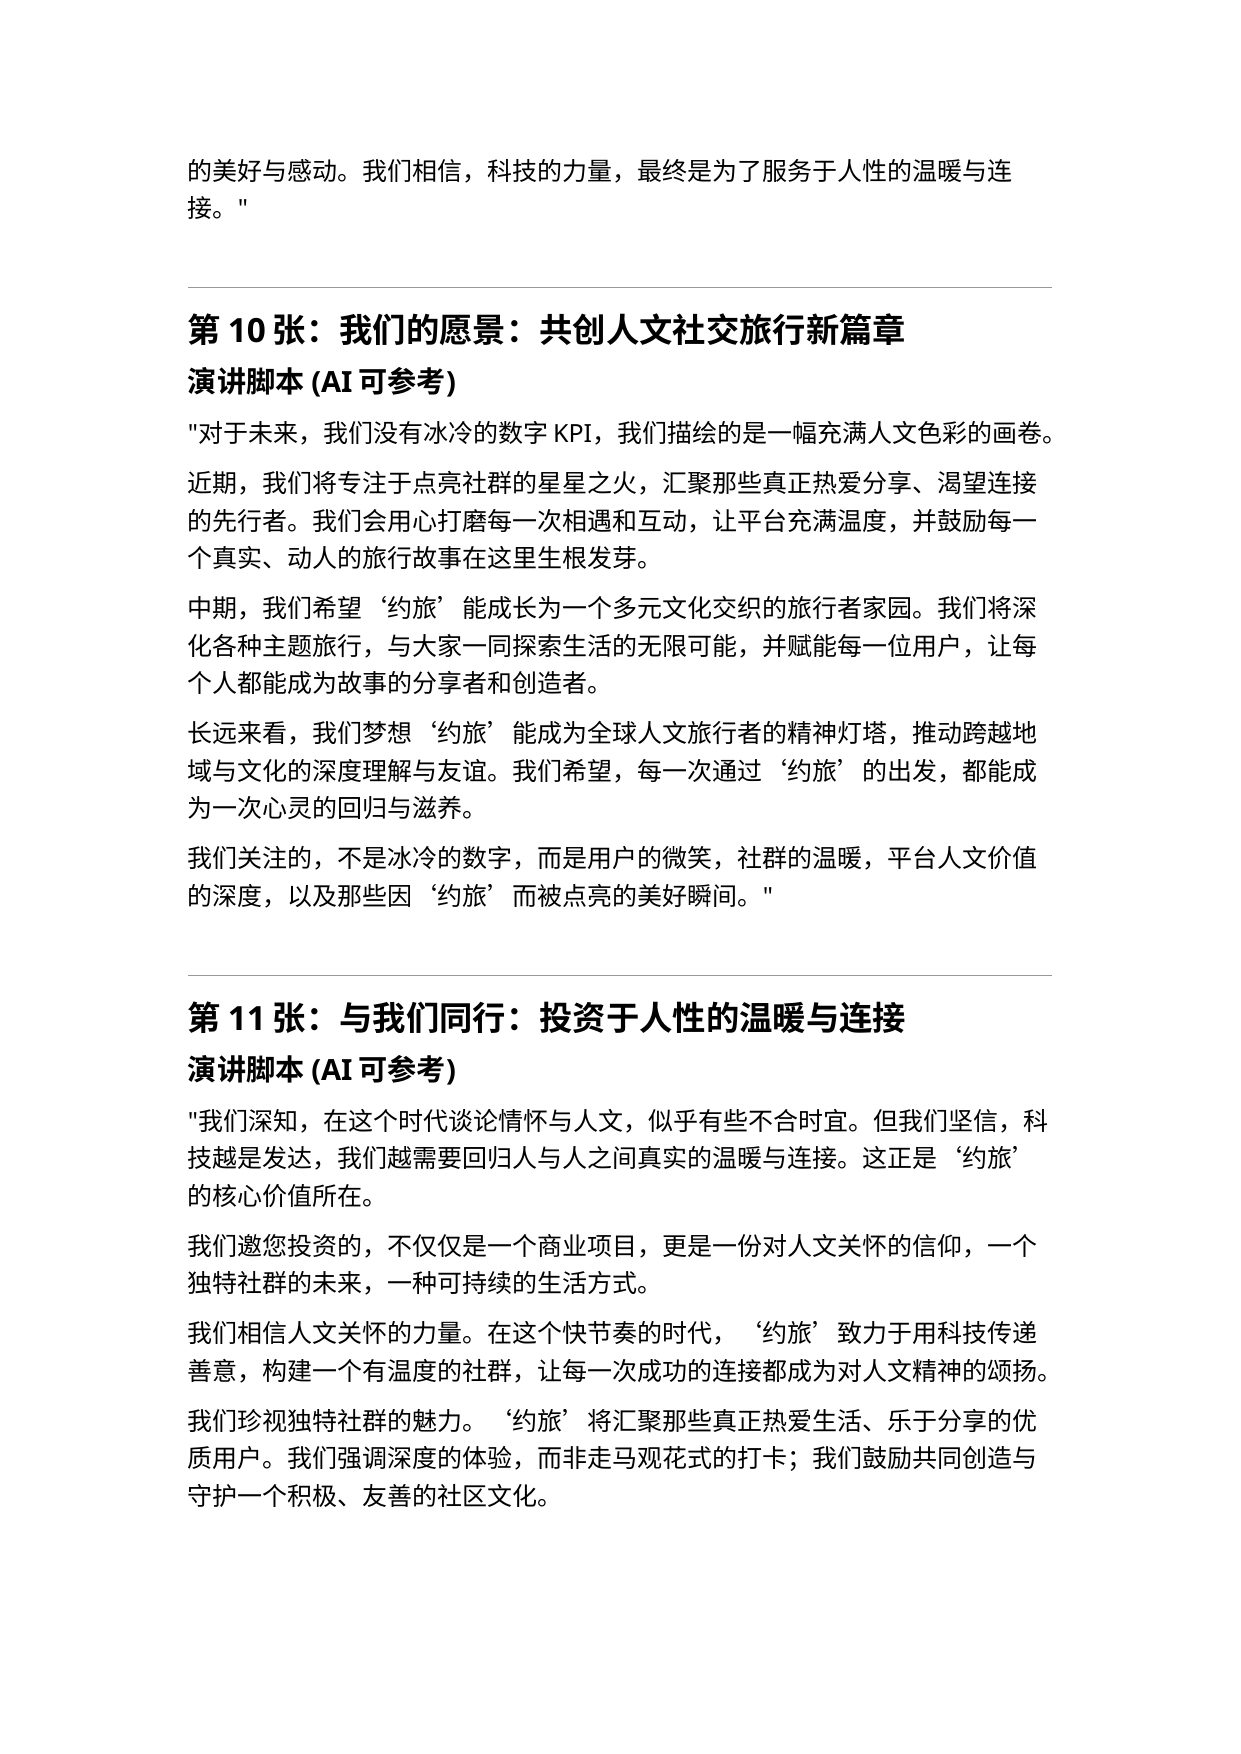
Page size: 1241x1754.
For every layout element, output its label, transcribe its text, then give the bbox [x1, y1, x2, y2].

text 中期，我们希望‘约旅’能成长为一个多元文化交织的旅行者家园。我们将深化各种主题旅行，与大家一同探索生活的无限可能，并赋能每一位用户，让每个人都能成为故事的分享者和创造者。 [188, 588, 1052, 700]
subtitle 演讲脚本 (AI可参考) [188, 363, 1052, 400]
text 我们关注的，不是冰冷的数字，而是用户的微笑，社群的温暖，平台人文价值的深度，以及那些因‘约旅’而被点亮的美好瞬间。" [188, 838, 1052, 913]
text 我们邀您投资的，不仅仅是一个商业项目，更是一份对人文关怀的信仰，一个独特社群的未来，一种可持续的生活方式。 [188, 1225, 1052, 1300]
subtitle 第11张：与我们同行：投资于人性的温暖与连接 [188, 1000, 1052, 1038]
subtitle 演讲脚本 (AI可参考) [188, 1050, 1052, 1088]
text "对于未来，我们没有冰冷的数字KPI，我们描绘的是一幅充满人文色彩的画卷。 [188, 413, 1052, 450]
text "我们深知，在这个时代谈论情怀与人文，似乎有些不合时宜。但我们坚信，科技越是发达，我们越需要回归人与人之间真实的温暖与连接。这正是‘约旅’的核心价值所在。 [188, 1100, 1052, 1213]
text 我们珍视独特社群的魅力。‘约旅’将汇聚那些真正热爱生活、乐于分享的优质用户。我们强调深度的体验，而非走马观花式的打卡；我们鼓励共同创造与守护一个积极、友善的社区文化。 [188, 1400, 1052, 1513]
text 我们相信人文关怀的力量。在这个快节奏的时代，‘约旅’致力于用科技传递善意，构建一个有温度的社群，让每一次成功的连接都成为对人文精神的颂扬。 [188, 1313, 1052, 1388]
subtitle 第10张：我们的愿景：共创人文社交旅行新篇章 [188, 313, 1052, 350]
text 长远来看，我们梦想‘约旅’能成为全球人文旅行者的精神灯塔，推动跨越地域与文化的深度理解与友谊。我们希望，每一次通过‘约旅’的出发，都能成为一次心灵的回归与滋养。 [188, 713, 1052, 825]
text 近期，我们将专注于点亮社群的星星之火，汇聚那些真正热爱分享、渴望连接的先行者。我们会用心打磨每一次相遇和互动，让平台充满温度，并鼓励每一个真实、动人的旅行故事在这里生根发芽。 [188, 463, 1052, 575]
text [188, 150, 1052, 225]
